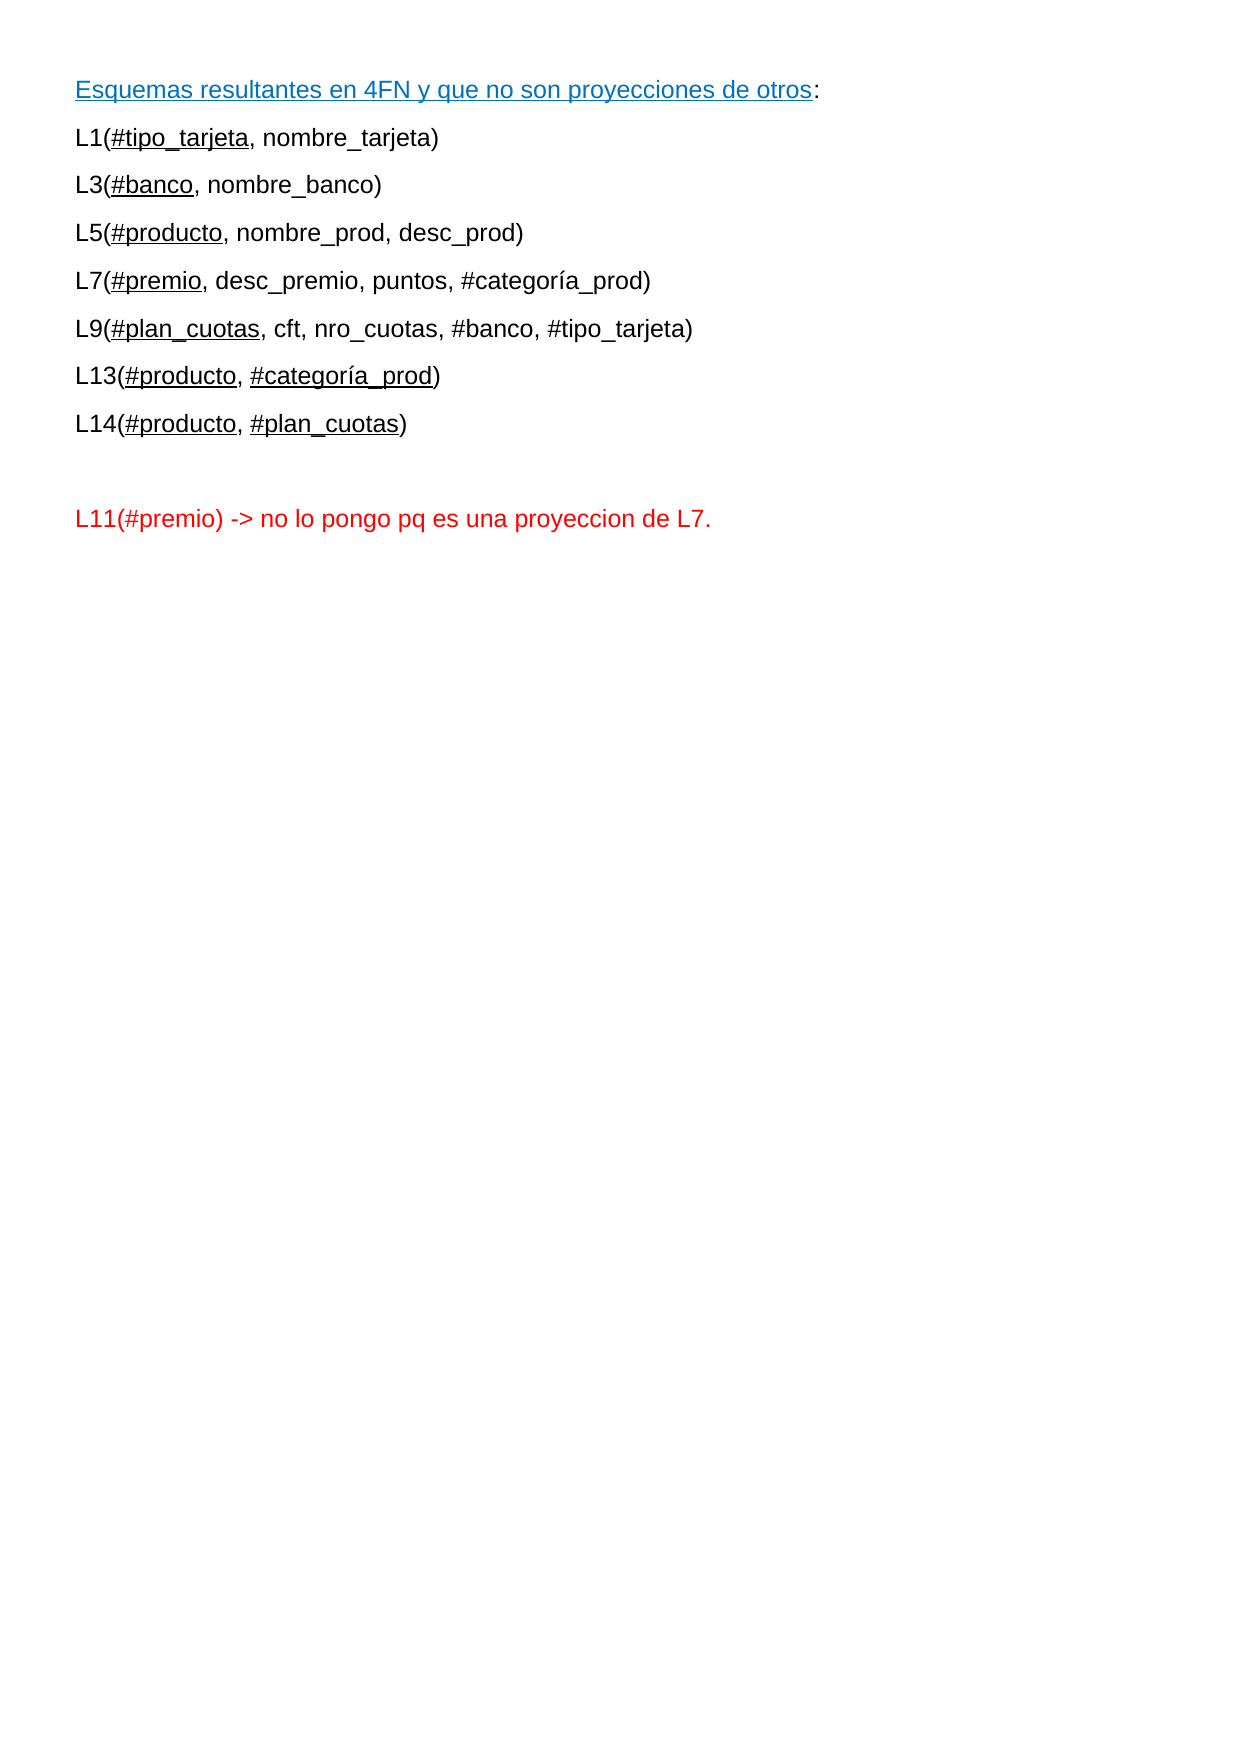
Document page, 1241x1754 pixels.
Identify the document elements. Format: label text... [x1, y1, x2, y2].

text L11(#premio) -> no lo pongo pq es una proyeccion de L7. [75, 504, 1165, 533]
text L14(#producto, #plan_cuotas) [75, 409, 1165, 438]
text L9(#plan_cuotas, cft, nro_cuotas, #banco, #tipo_tarjeta) [75, 313, 1165, 342]
text Esquemas resultantes en 4FN y que no son proyecciones de otros: [75, 75, 1165, 104]
text L1(#tipo_tarjeta, nombre_tarjeta) [75, 123, 1165, 151]
text L7(#premio, desc_premio, puntos, #categoría_prod) [75, 266, 1165, 294]
text L13(#producto, #categoría_prod) [75, 361, 1165, 390]
text L5(#producto, nombre_prod, desc_prod) [75, 218, 1165, 247]
text L3(#banco, nombre_banco) [75, 170, 1165, 199]
